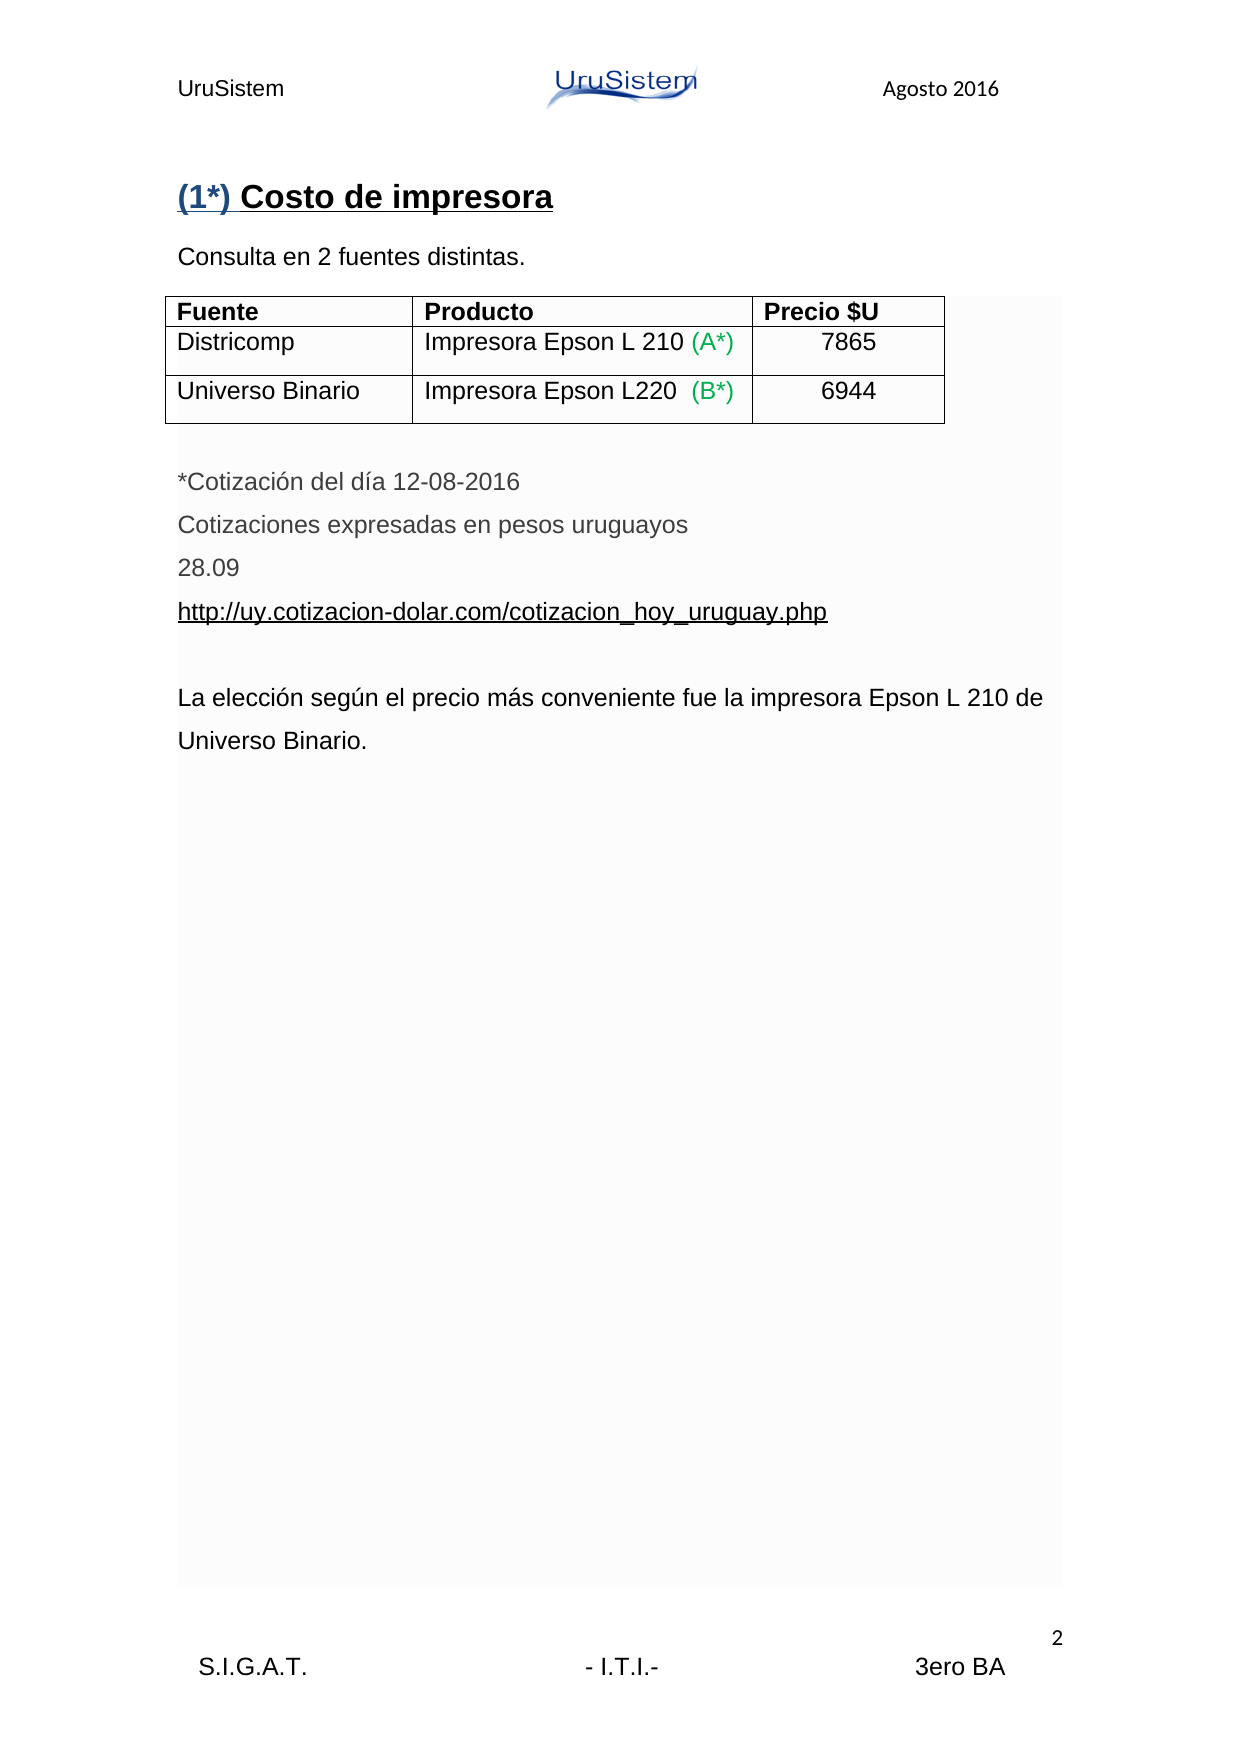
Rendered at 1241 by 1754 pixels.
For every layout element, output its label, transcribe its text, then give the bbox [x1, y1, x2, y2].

table_cell 6944 [753, 376, 944, 423]
picture [545, 44, 700, 111]
text La elección según el precio más conveniente fue la impresora Epson L 210 de Universo Binario. [177, 683, 1063, 754]
text 28.09 http://uy.cotizacion-dolar.com/cotizacion_hoy_uruguay.php [177, 553, 1063, 625]
text *Cotización del día 12-08-2016 [177, 467, 1063, 496]
text Consulta en 2 fuentes distintas. [177, 242, 1063, 271]
table_header Precio $U [753, 297, 944, 326]
table_cell Districomp [166, 327, 412, 374]
table_cell 7865 [753, 327, 944, 374]
table_cell Impresora Epson L 210 (A*) [413, 327, 752, 374]
table_cell Universo Binario [166, 376, 412, 423]
text Cotizaciones expresadas en pesos uruguayos [177, 510, 1063, 539]
table_header Fuente [166, 297, 412, 326]
table_header Producto [413, 297, 752, 326]
table_cell Impresora Epson L220 (B*) [413, 376, 752, 423]
text (1*) Costo de impresora [177, 177, 1063, 216]
